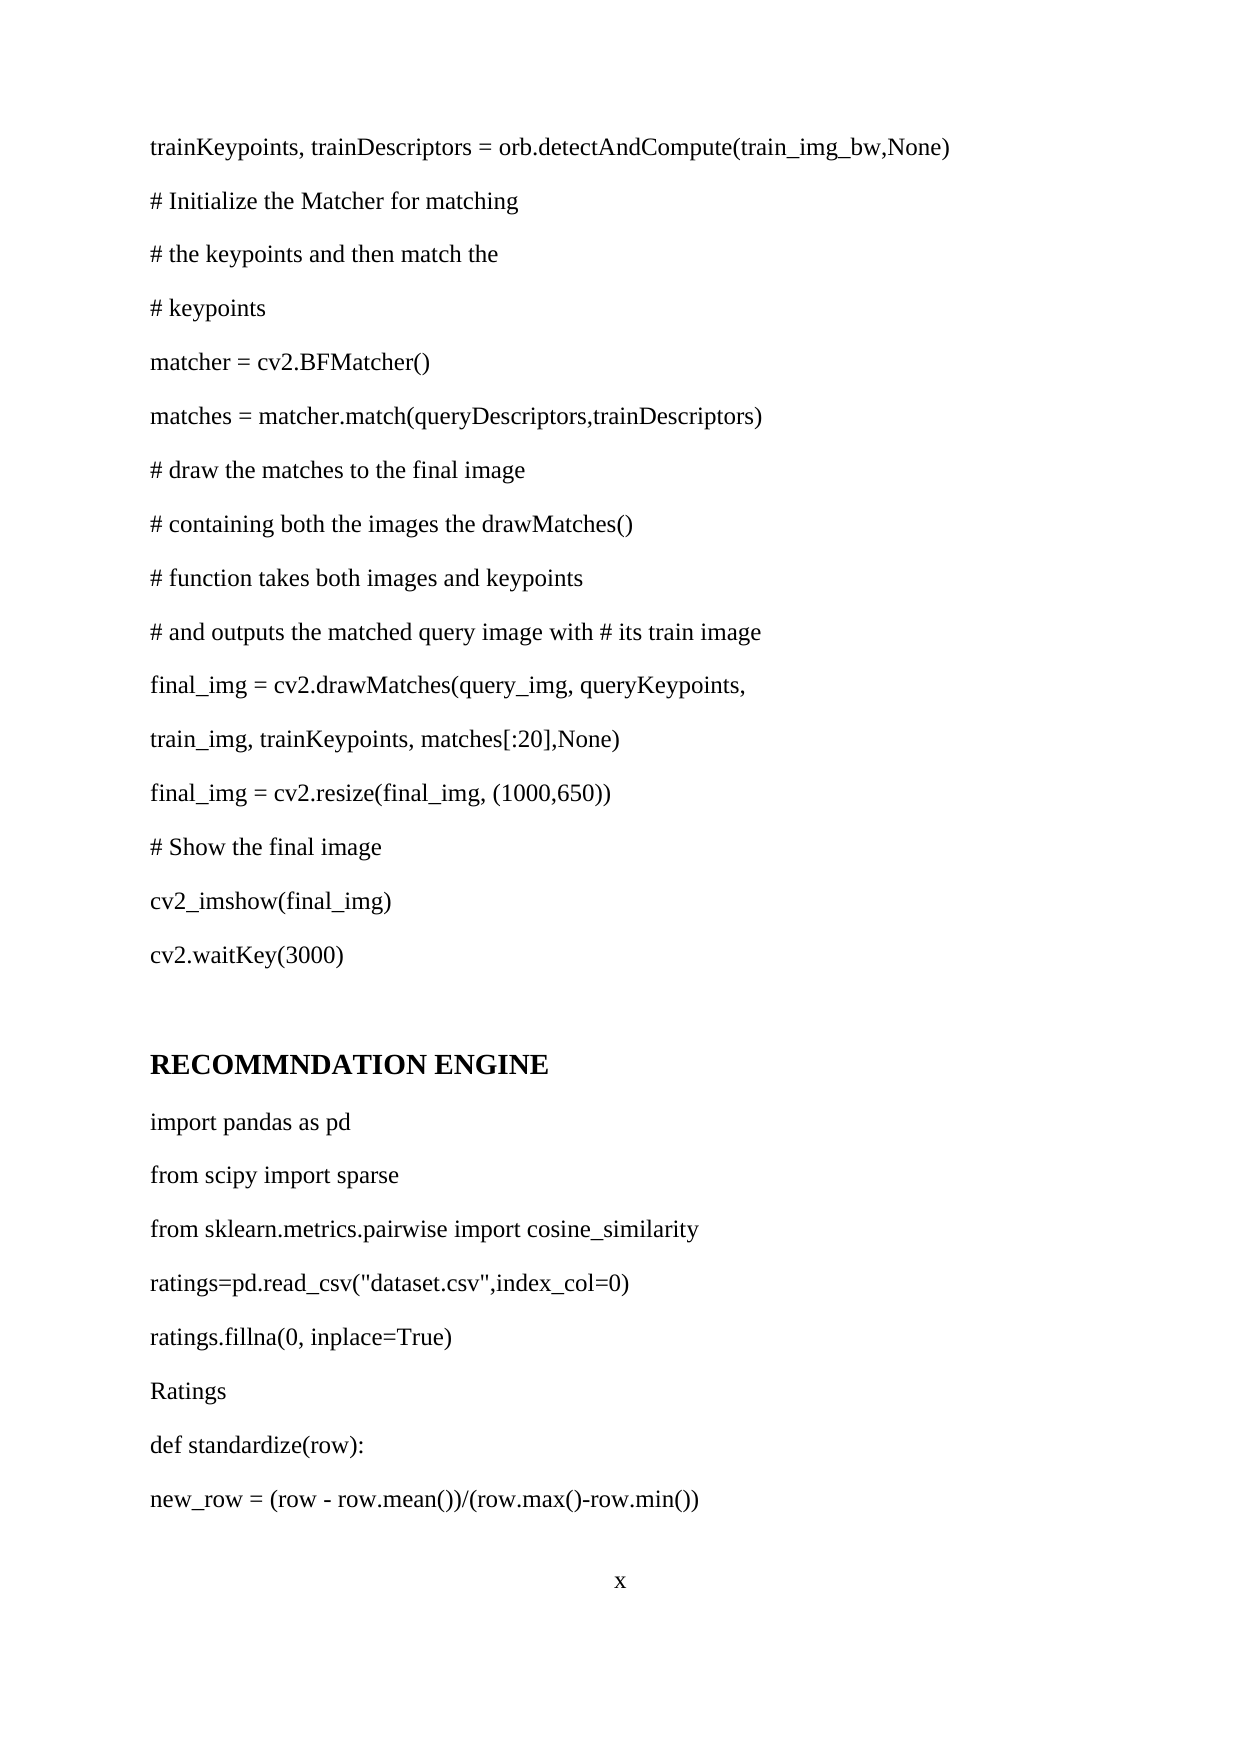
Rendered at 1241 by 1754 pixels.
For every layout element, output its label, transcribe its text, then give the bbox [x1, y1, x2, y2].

text # draw the matches to the final image [150, 455, 1090, 484]
text # containing both the images the drawMatches() [150, 509, 1090, 538]
text RECOMMNDATION ENGINE [150, 1047, 1090, 1081]
text ratings.fillna(0, inplace=True) [150, 1322, 1090, 1351]
text def standardize(row): [150, 1430, 1090, 1459]
text # Show the final image [150, 832, 1090, 861]
text # function takes both images and keypoints [150, 563, 1090, 591]
text import pandas as pd [150, 1107, 1090, 1136]
text trainKeypoints, trainDescriptors = orb.detectAndCompute(train_img_bw,None) [150, 132, 1090, 161]
text # Initialize the Matcher for matching [150, 186, 1090, 214]
text # keypoints [150, 293, 1090, 322]
text matches = matcher.match(queryDescriptors,trainDescriptors) [150, 401, 1090, 430]
text cv2.waitKey(3000) [150, 940, 1090, 968]
text matcher = cv2.BFMatcher() [150, 347, 1090, 376]
text Ratings [150, 1376, 1090, 1405]
text new_row = (row - row.mean())/(row.max()-row.min()) [150, 1484, 1090, 1512]
text # and outputs the matched query image with # its train image [150, 617, 1090, 645]
text train_img, trainKeypoints, matches[:20],None) [150, 724, 1090, 753]
text from scipy import sparse [150, 1161, 1090, 1189]
text ratings=pd.read_csv("dataset.csv",index_col=0) [150, 1268, 1090, 1297]
text from sklearn.metrics.pairwise import cosine_similarity [150, 1214, 1090, 1243]
text cv2_imshow(final_img) [150, 886, 1090, 914]
text final_img = cv2.resize(final_img, (1000,650)) [150, 778, 1090, 807]
text final_img = cv2.drawMatches(query_img, queryKeypoints, [150, 670, 1090, 699]
text # the keypoints and then match the [150, 239, 1090, 268]
